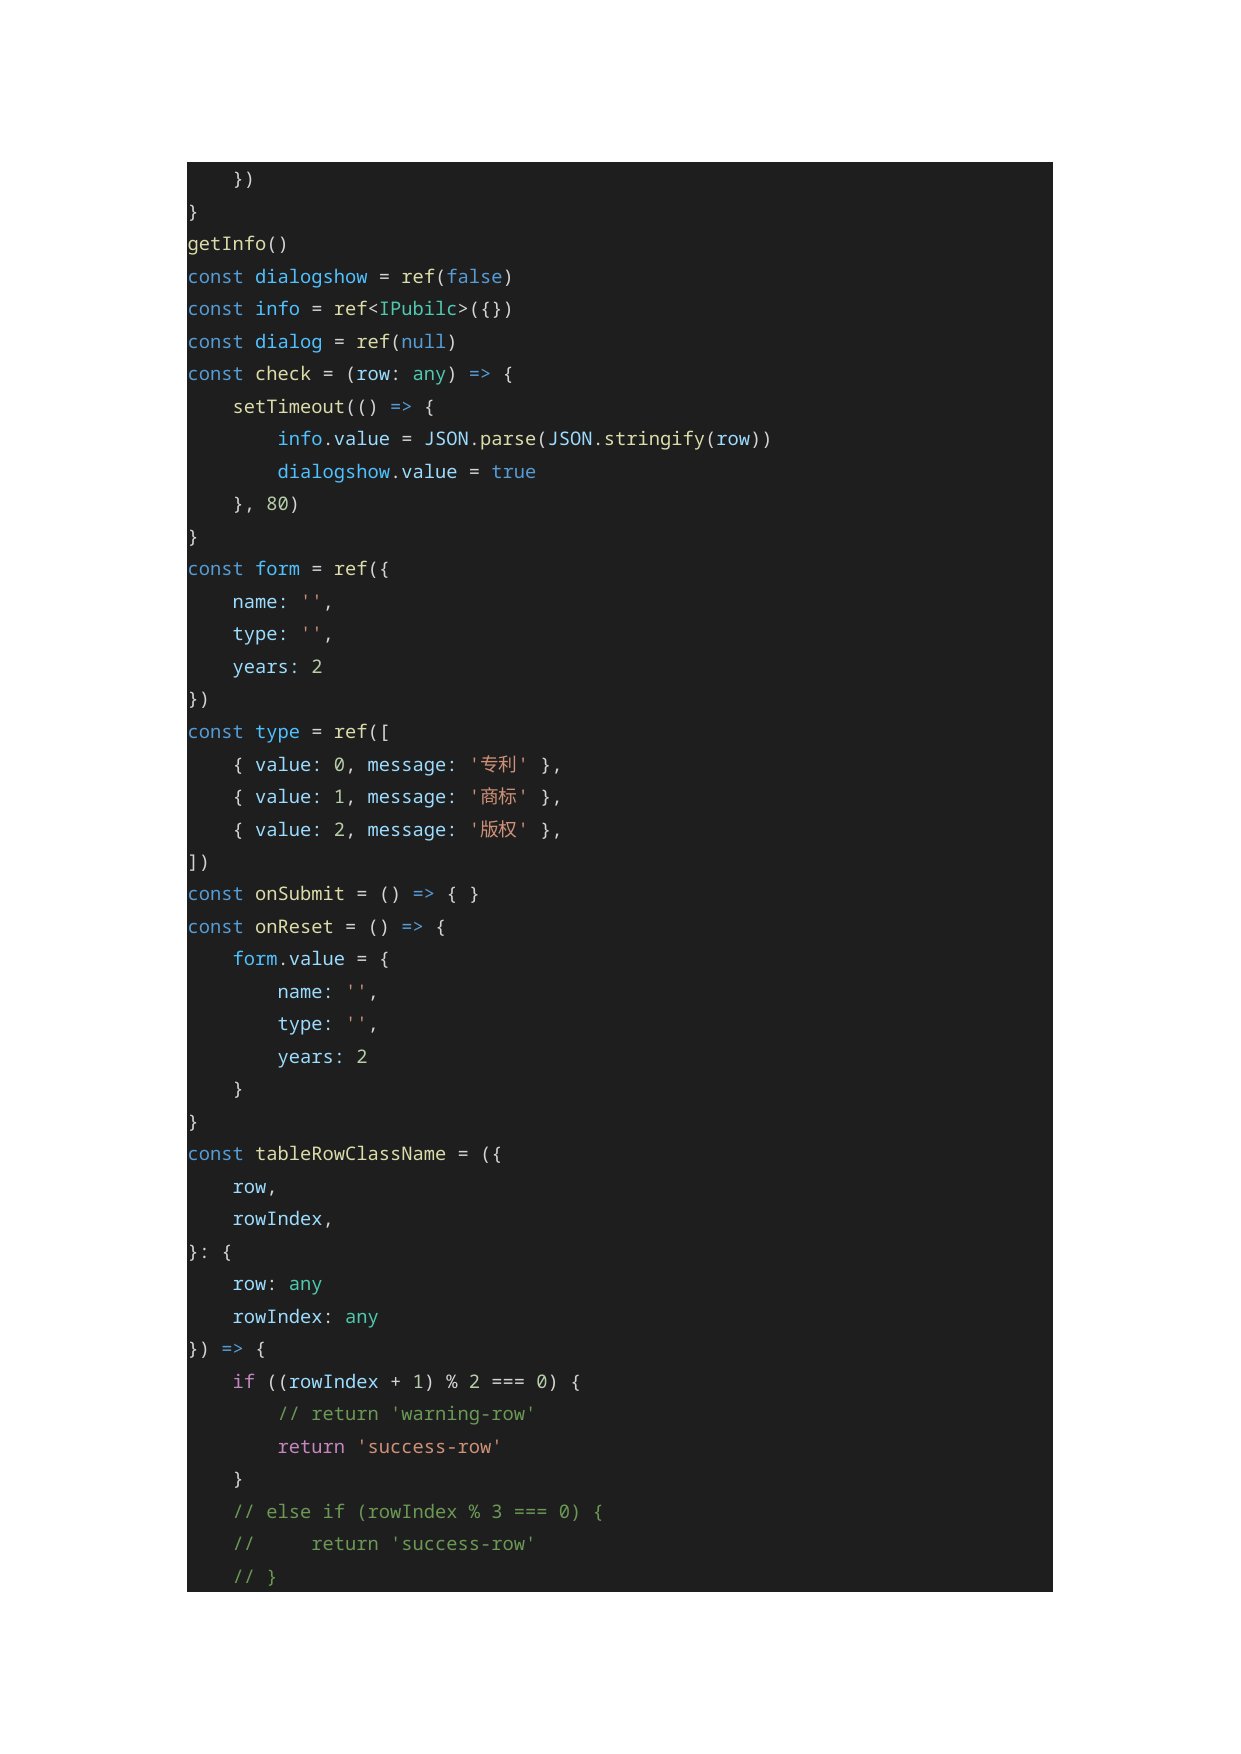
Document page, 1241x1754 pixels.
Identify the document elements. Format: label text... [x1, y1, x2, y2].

text { value: 2, message: '版权' }, [187, 812, 1053, 844]
text }) => { [187, 1332, 1053, 1364]
text type: '', [187, 617, 1053, 649]
text years: 2 [187, 1039, 1053, 1072]
text }) [187, 682, 1053, 714]
text const type = ref([ [187, 714, 1053, 747]
text } [187, 1462, 1053, 1494]
text const info = ref<IPubilc>({}) [187, 292, 1053, 324]
text name: '', [187, 584, 1053, 617]
text // return 'success-row' [187, 1527, 1053, 1559]
text setTimeout(() => { [187, 389, 1053, 422]
text const check = (row: any) => { [187, 357, 1053, 389]
text rowIndex, [187, 1202, 1053, 1234]
text const onReset = () => { [187, 909, 1053, 942]
text row: any [187, 1267, 1053, 1299]
text { value: 0, message: '专利' }, [187, 747, 1053, 779]
text } [187, 1104, 1053, 1137]
text form.value = { [187, 942, 1053, 974]
text }: { [187, 1234, 1053, 1267]
text // } [187, 1559, 1053, 1592]
text name: '', [187, 974, 1053, 1007]
text dialogshow.value = true [187, 454, 1053, 487]
text info.value = JSON.parse(JSON.stringify(row)) [187, 422, 1053, 454]
text const dialogshow = ref(false) [187, 259, 1053, 292]
text const onSubmit = () => { } [187, 877, 1053, 909]
text return 'success-row' [187, 1429, 1053, 1462]
text }, 80) [187, 487, 1053, 519]
text const form = ref({ [187, 552, 1053, 584]
text // return 'warning-row' [187, 1397, 1053, 1429]
text ]) [187, 844, 1053, 877]
text if ((rowIndex + 1) % 2 === 0) { [187, 1364, 1053, 1397]
text const dialog = ref(null) [187, 324, 1053, 357]
text } [187, 1072, 1053, 1104]
text const tableRowClassName = ({ [187, 1137, 1053, 1169]
text } [187, 194, 1053, 227]
text { value: 1, message: '商标' }, [187, 779, 1053, 812]
text row, [187, 1169, 1053, 1202]
text }) [187, 162, 1053, 194]
text years: 2 [187, 649, 1053, 682]
text // else if (rowIndex % 3 === 0) { [187, 1494, 1053, 1527]
text type: '', [187, 1007, 1053, 1039]
text } [187, 519, 1053, 552]
text rowIndex: any [187, 1299, 1053, 1332]
text getInfo() [187, 227, 1053, 259]
